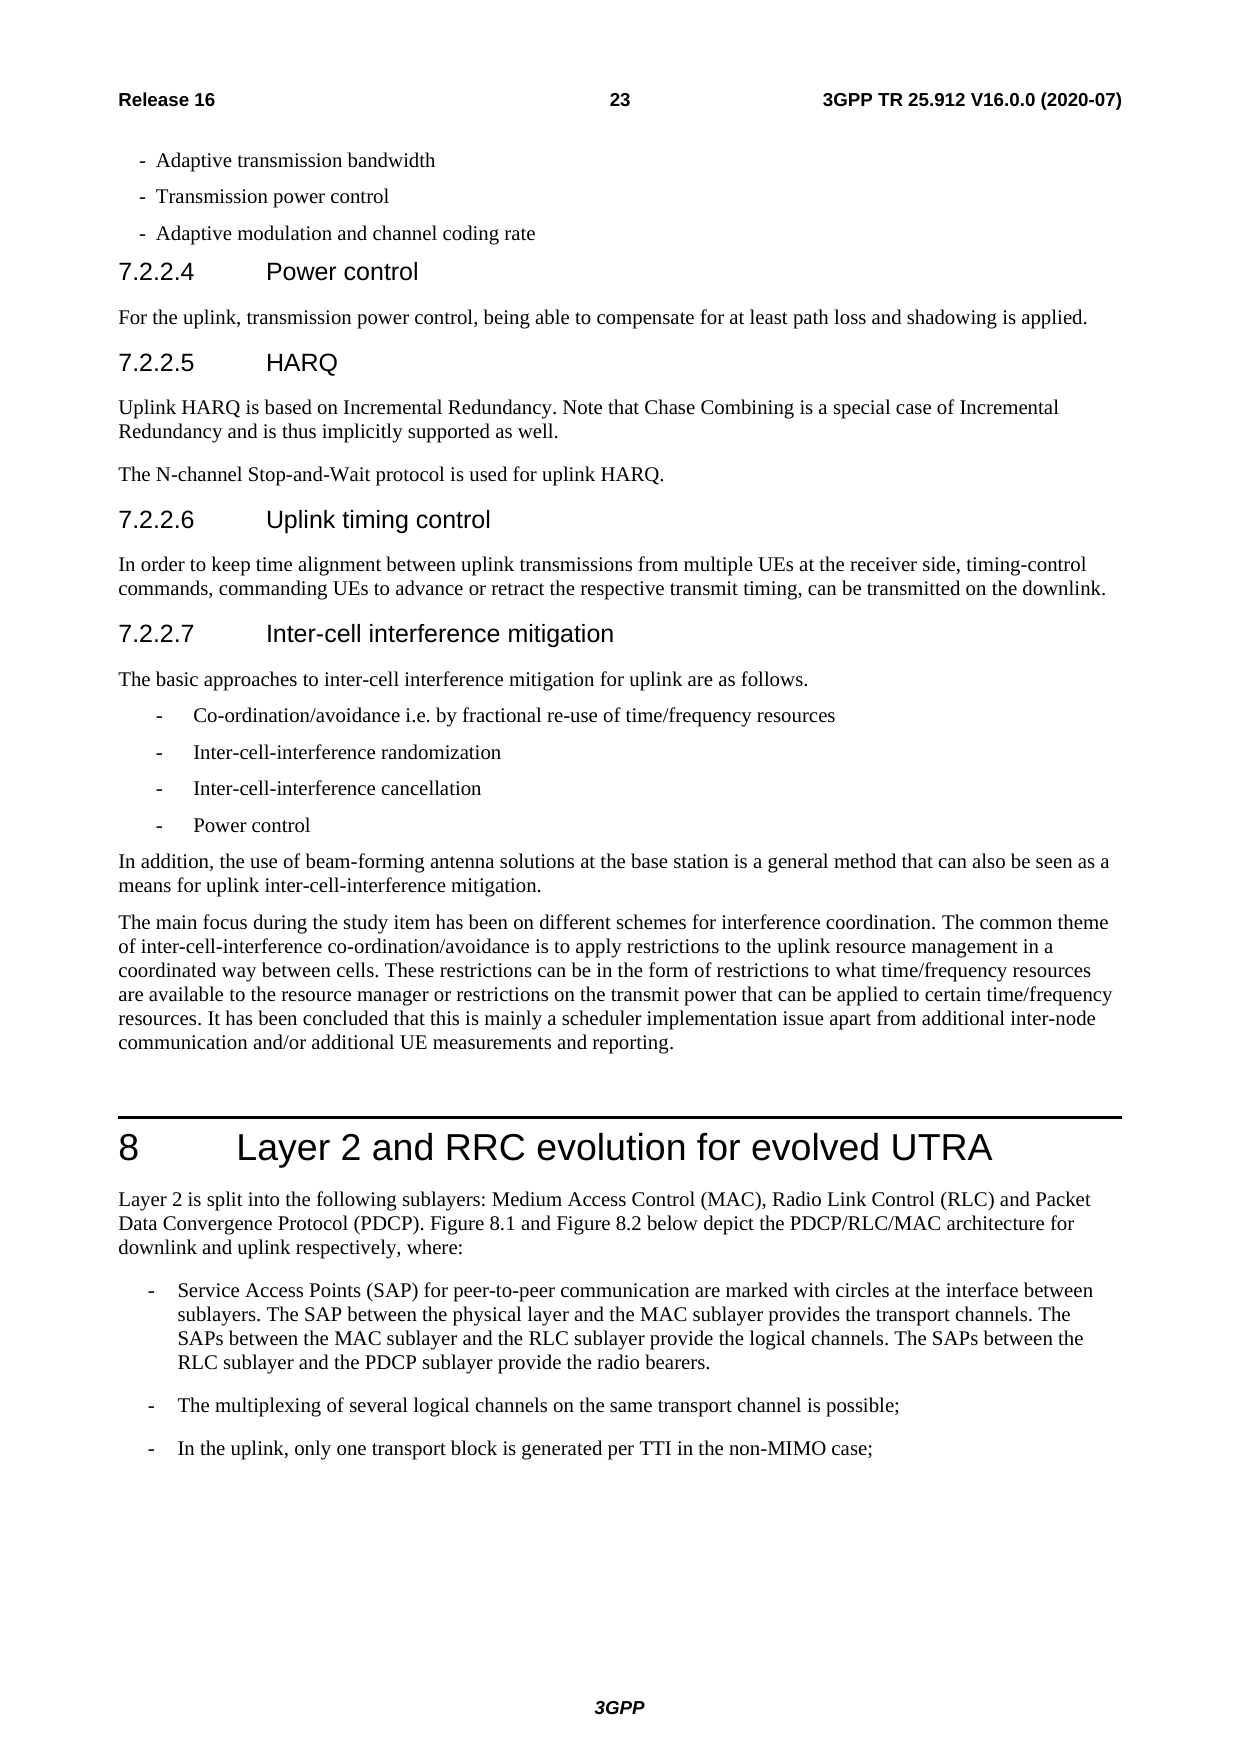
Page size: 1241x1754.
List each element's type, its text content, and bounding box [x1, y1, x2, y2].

text Layer 2 is split into the following sublayers: Medium Access Control (MAC), Radio Link Control (RLC) and Packet Data Convergence Protocol (PDCP). Figure 8.1 and Figure 8.2 below depict the PDCP/RLC/MAC architecture for downlink and uplink respectively, where: [118, 1187, 1122, 1259]
subtitle 7.2.2.5 HARQ [118, 347, 1122, 376]
list Adaptive transmission bandwidth [139, 147, 1122, 172]
text The N-channel Stop-and-Wait protocol is used for uplink HARQ. [118, 462, 1122, 486]
subtitle 8 Layer 2 and RRC evolution for evolved UTRA [118, 1119, 1122, 1168]
list Power control [156, 813, 1122, 837]
subtitle 7.2.2.6 Uplink timing control [118, 505, 1122, 533]
list Adaptive modulation and channel coding rate [139, 221, 1122, 245]
text Uplink HARQ is based on Incremental Redundancy. Note that Chase Combining is a special case of Incremental Redundancy and is thus implicitly supported as well. [118, 395, 1122, 443]
list Co-ordination/avoidance i.e. by fractional re-use of time/frequency resources [156, 703, 1122, 727]
text - In the uplink, only one transport block is generated per TTI in the non-MIMO case; [148, 1436, 1122, 1460]
text - The multiplexing of several logical channels on the same transport channel is possible; [148, 1393, 1122, 1417]
text In order to keep time alignment between uplink transmissions from multiple UEs at the receiver side, timing-control commands, commanding UEs to advance or retract the respective transmit timing, can be transmitted on the downlink. [118, 552, 1122, 600]
text The basic approaches to inter-cell interference mitigation for uplink are as follows. [118, 667, 1122, 691]
text In addition, the use of beam-forming antenna solutions at the base station is a general method that can also be seen as a means for uplink inter-cell-interference mitigation. [118, 849, 1122, 897]
list Inter-cell-interference cancellation [156, 776, 1122, 800]
text - Service Access Points (SAP) for peer-to-peer communication are marked with circles at the interface between sublayers. The SAP between the physical layer and the MAC sublayer provides the transport channels. The SAPs between the MAC sublayer and the RLC sublayer provide the logical channels. The SAPs between the RLC sublayer and the PDCP sublayer provide the radio bearers. [148, 1278, 1122, 1374]
list Inter-cell-interference randomization [156, 740, 1122, 764]
subtitle 7.2.2.7 Inter-cell interference mitigation [118, 619, 1122, 648]
text The main focus during the study item has been on different schemes for interference coordination. The common theme of inter-cell-interference co-ordination/avoidance is to apply restrictions to the uplink resource management in a coordinated way between cells. These restrictions can be in the form of restrictions to what time/frequency resources are available to the resource manager or restrictions on the transmit power that can be applied to certain time/frequency resources. It has been concluded that this is mainly a scheduler implementation issue apart from additional inter-node communication and/or additional UE measurements and reporting. [118, 910, 1122, 1054]
text For the uplink, transmission power control, being able to compensate for at least path loss and shadowing is applied. [118, 305, 1122, 329]
list Transmission power control [139, 184, 1122, 208]
subtitle 7.2.2.4 Power control [118, 257, 1122, 286]
